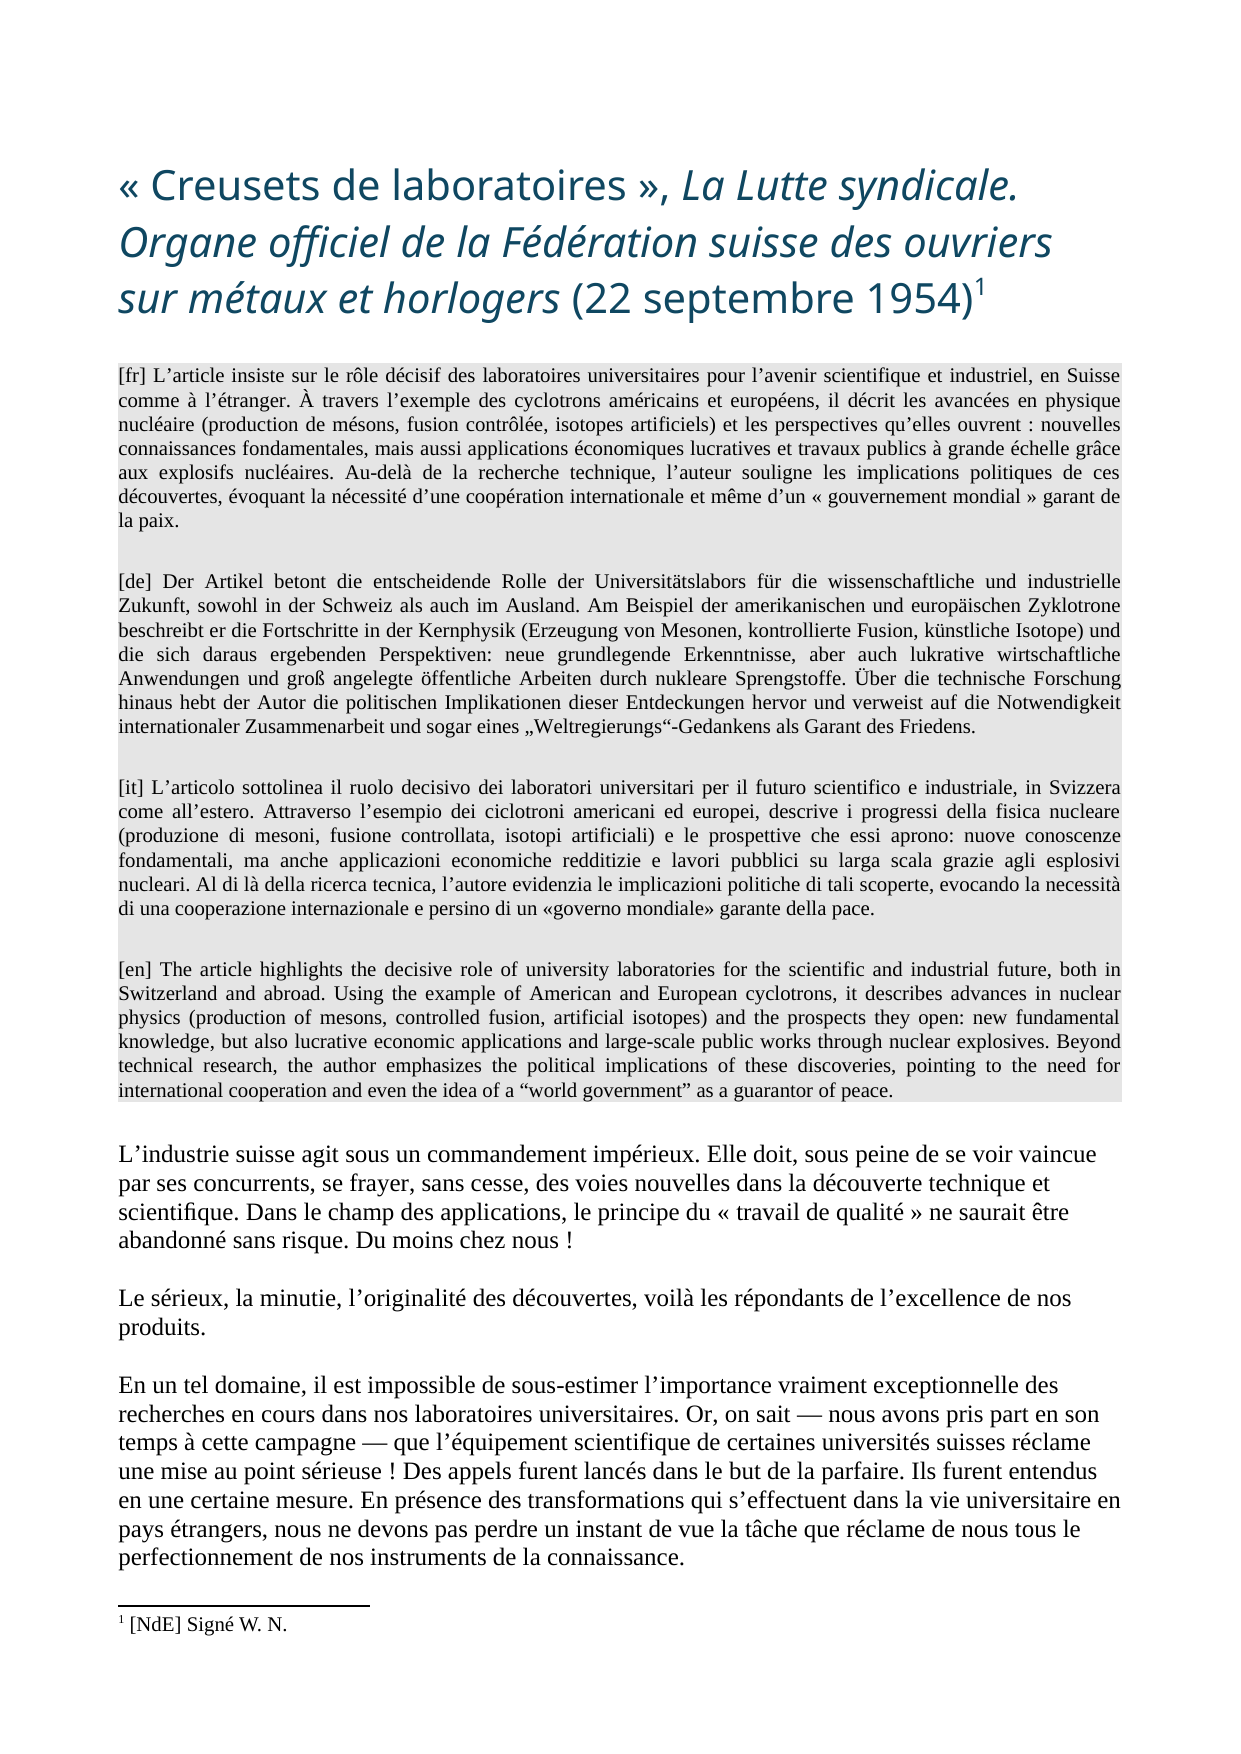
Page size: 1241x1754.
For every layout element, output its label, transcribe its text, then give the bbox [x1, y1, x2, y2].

text [it] L’articolo sottolinea il ruolo decisivo dei laboratori universitari per il futuro scientifico e industriale, in Svizzera come all’estero. Attraverso l’esempio dei ciclotroni americani ed europei, descrive i progressi della fisica nucleare (produzione di mesoni, fusione controllata, isotopi artificiali) e le prospettive che essi aprono: nuove conoscenze fondamentali, ma anche applicazioni economiche redditizie e lavori pubblici su larga scala grazie agli esplosivi nucleari. Al di là della ricerca tecnica, l’autore evidenzia le implicazioni politiche di tali scoperte, evocando la necessità di una cooperazione internazionale e persino di un «governo mondiale» garante della pace. [118, 775, 1122, 920]
text Le sérieux, la minutie, l’originalité des découvertes, voilà les répondants de l’excellence de nos produits. [118, 1283, 1122, 1341]
text L’industrie suisse agit sous un commandement impérieux. Elle doit, sous peine de se voir vaincue par ses concurrents, se frayer, sans cesse, des voies nouvelles dans la découverte technique et scientiﬁque. Dans le champ des applications, le principe du « travail de qualité » ne saurait être abandonné sans risque. Du moins chez nous ! [118, 1139, 1122, 1254]
text [en] The article highlights the decisive role of university laboratories for the scientific and industrial future, both in Switzerland and abroad. Using the example of American and European cyclotrons, it describes advances in nuclear physics (production of mesons, controlled fusion, artificial isotopes) and the prospects they open: new fundamental knowledge, but also lucrative economic applications and large-scale public works through nuclear explosives. Beyond technical research, the author emphasizes the political implications of these discoveries, pointing to the need for international cooperation and even the idea of a “world government” as a guarantor of peace. [118, 957, 1122, 1102]
text [fr] L’article insiste sur le rôle décisif des laboratoires universitaires pour l’avenir scientifique et industriel, en Suisse comme à l’étranger. À travers l’exemple des cyclotrons américains et européens, il décrit les avancées en physique nucléaire (production de mésons, fusion contrôlée, isotopes artificiels) et les perspectives qu’elles ouvrent : nouvelles connaissances fondamentales, mais aussi applications économiques lucratives et travaux publics à grande échelle grâce aux explosifs nucléaires. Au-delà de la recherche technique, l’auteur souligne les implications politiques de ces découvertes, évoquant la nécessité d’une coopération internationale et même d’un « gouvernement mondial » garant de la paix. [118, 363, 1122, 532]
text En un tel domaine, il est impossible de sous-estimer l’importance vraiment exceptionnelle des recherches en cours dans nos laboratoires universitaires. Or, on sait — nous avons pris part en son temps à cette campagne — que l’équipement scientifique de certaines universités suisses réclame une mise au point sérieuse ! Des appels furent lancés dans le but de la parfaire. Ils furent entendus en une certaine mesure. En présence des transformations qui s’effectuent dans la vie universitaire en pays étrangers, nous ne devons pas perdre un instant de vue la tâche que réclame de nous tous le perfectionnement de nos instruments de la connaissance. [118, 1370, 1122, 1571]
subtitle « Creusets de laboratoires », La Lutte syndicale. Organe officiel de la Fédération suisse des ouvriers sur métaux et horlogers (22 septembre 1954) [118, 156, 1122, 326]
text [de] Der Artikel betont die entscheidende Rolle der Universitätslabors für die wissenschaftliche und industrielle Zukunft, sowohl in der Schweiz als auch im Ausland. Am Beispiel der amerikanischen und europäischen Zyklotrone beschreibt er die Fortschritte in der Kernphysik (Erzeugung von Mesonen, kontrollierte Fusion, künstliche Isotope) und die sich daraus ergebenden Perspektiven: neue grundlegende Erkenntnisse, aber auch lukrative wirtschaftliche Anwendungen und groß angelegte öffentliche Arbeiten durch nukleare Sprengstoffe. Über die technische Forschung hinaus hebt der Autor die politischen Implikationen dieser Entdeckungen hervor und verweist auf die Notwendigkeit internationaler Zusammenarbeit und sogar eines „Weltregierungs“-Gedankens als Garant des Friedens. [118, 569, 1122, 738]
